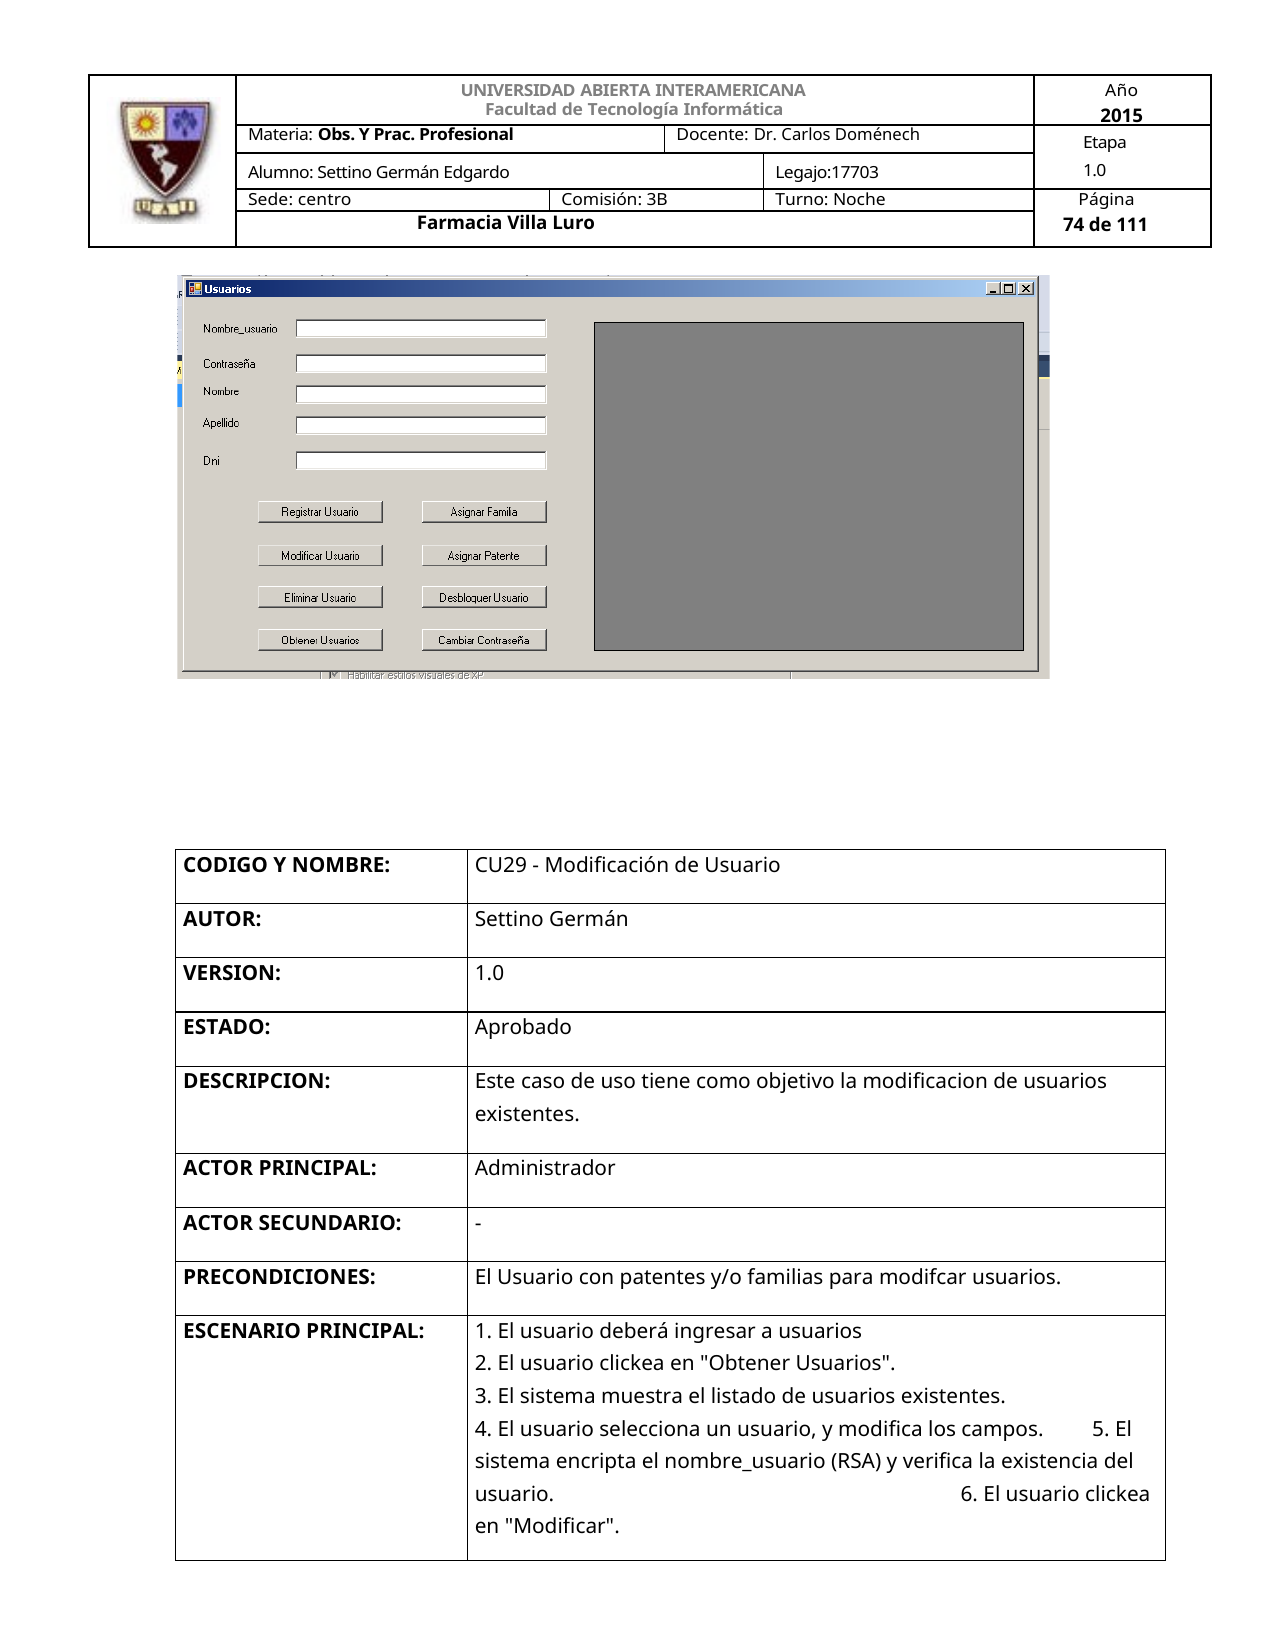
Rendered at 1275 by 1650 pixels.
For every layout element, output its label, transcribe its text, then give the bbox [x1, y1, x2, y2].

table_header CODIGO Y NOMBRE: [176, 850, 467, 903]
table_cell PRECONDICIONES: [176, 1262, 467, 1315]
table_cell VERSION: [176, 958, 467, 1011]
table_cell 1.0 [468, 958, 1165, 1011]
table_header CU29 - Modificación de Usuario [468, 850, 1165, 903]
table_cell El Usuario con patentes y/o familias para modifcar usuarios. [468, 1262, 1165, 1315]
picture [177, 275, 1050, 679]
table_cell ACTOR SECUNDARIO: [176, 1208, 467, 1261]
table_cell - [468, 1208, 1165, 1261]
table_cell Administrador [468, 1154, 1165, 1207]
table_cell ESTADO: [176, 1013, 467, 1066]
picture [106, 97, 221, 224]
table_cell Este caso de uso tiene como objetivo la modificacion de usuarios existentes. [468, 1067, 1165, 1152]
table_cell Settino Germán [468, 904, 1165, 957]
table_cell Aprobado [468, 1013, 1165, 1066]
table_cell AUTOR: [176, 904, 467, 957]
table_cell DESCRIPCION: [176, 1067, 467, 1152]
table_cell ACTOR PRINCIPAL: [176, 1154, 467, 1207]
table_cell ESCENARIO PRINCIPAL: [176, 1316, 467, 1560]
